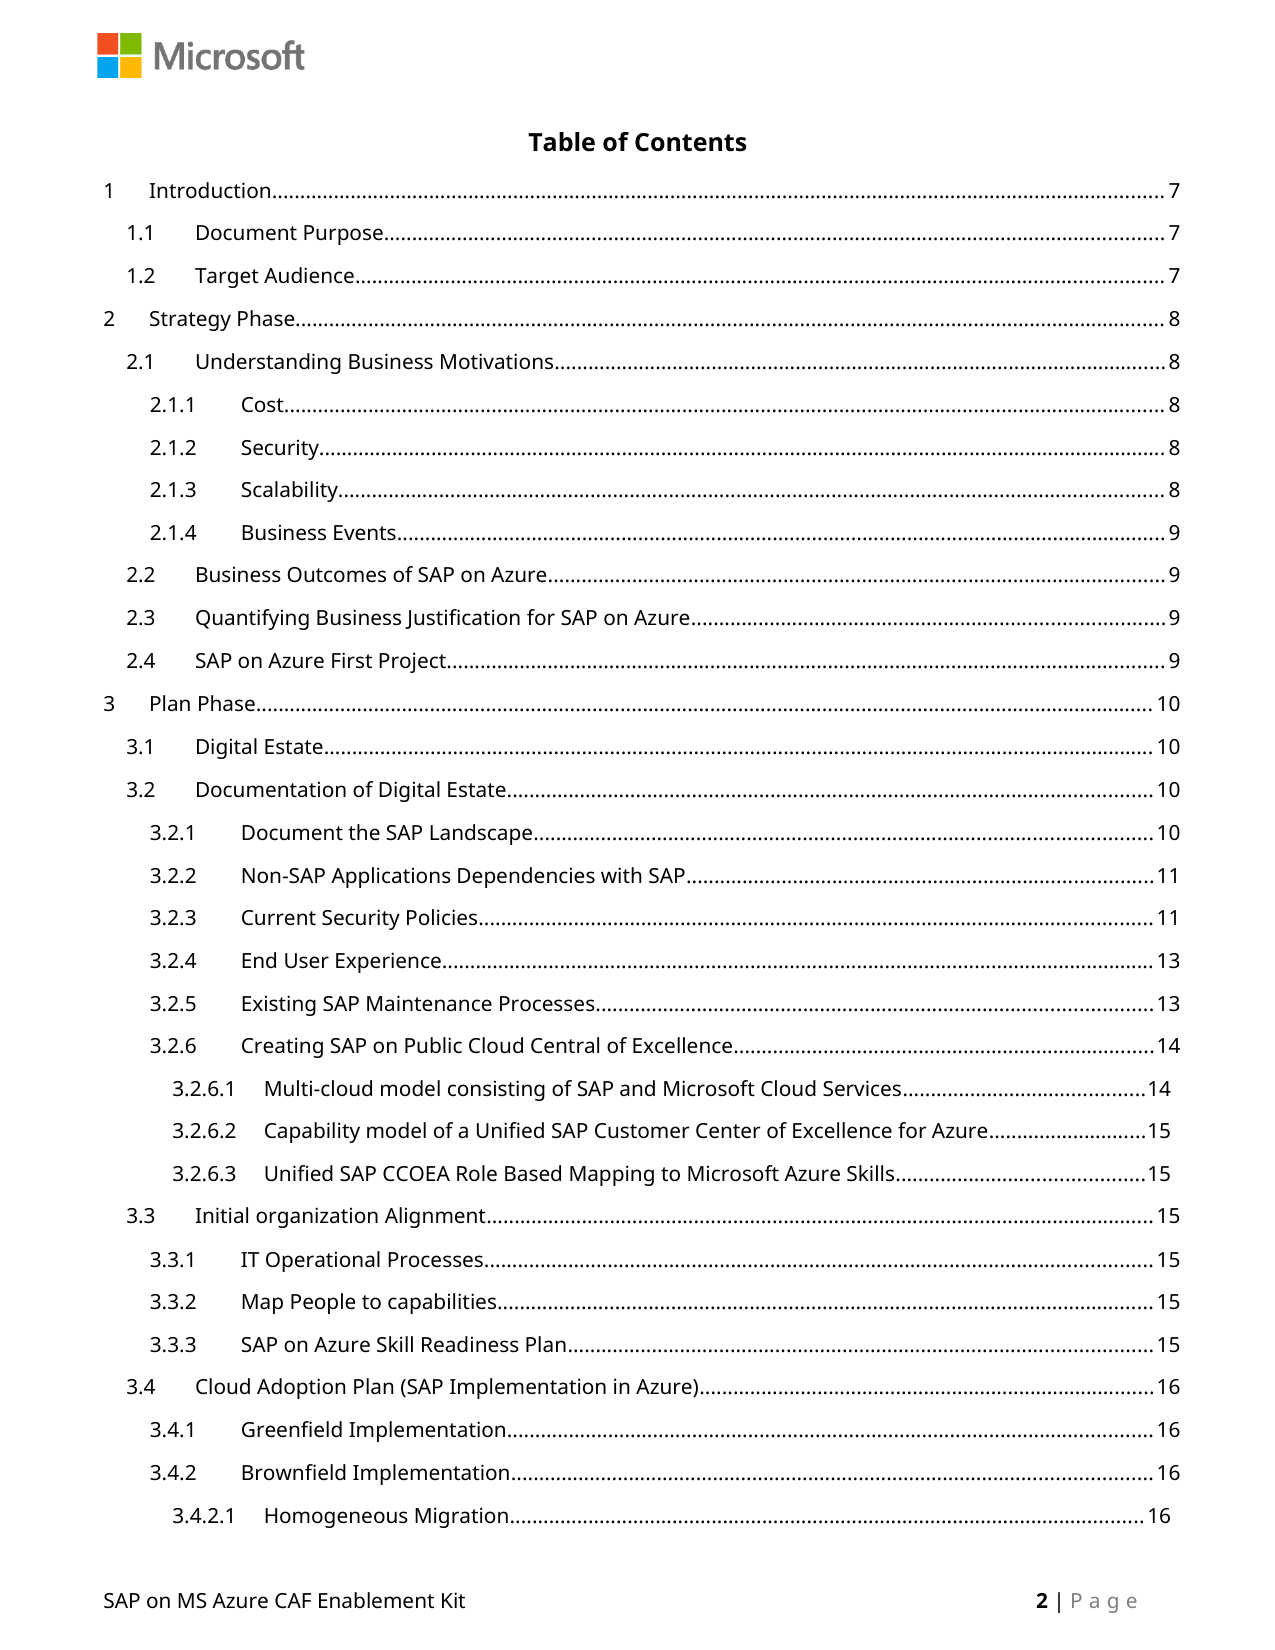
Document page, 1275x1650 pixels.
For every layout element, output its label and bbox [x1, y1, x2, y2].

picture [97, 33, 305, 78]
